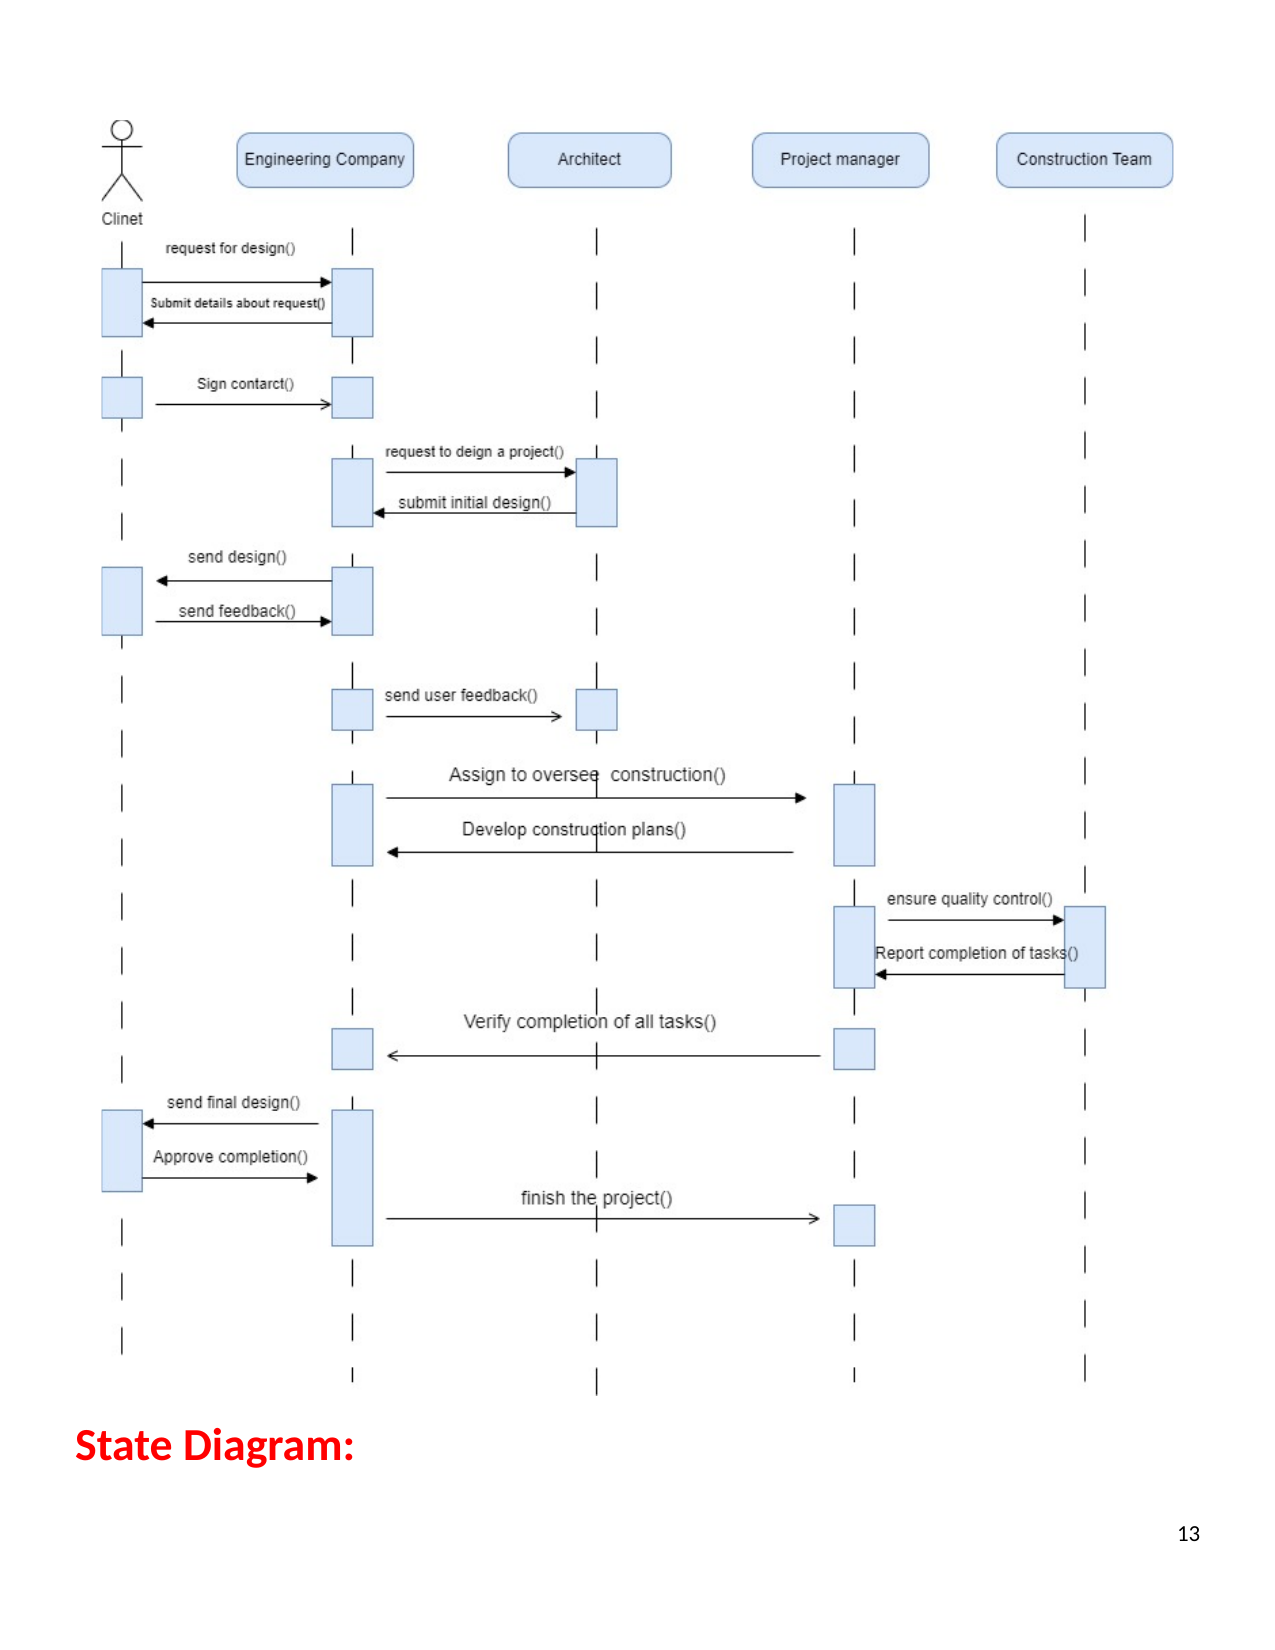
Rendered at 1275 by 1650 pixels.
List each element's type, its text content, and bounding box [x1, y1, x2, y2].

text State Diagram: [75, 1416, 1200, 1472]
picture [101, 120, 1174, 1396]
